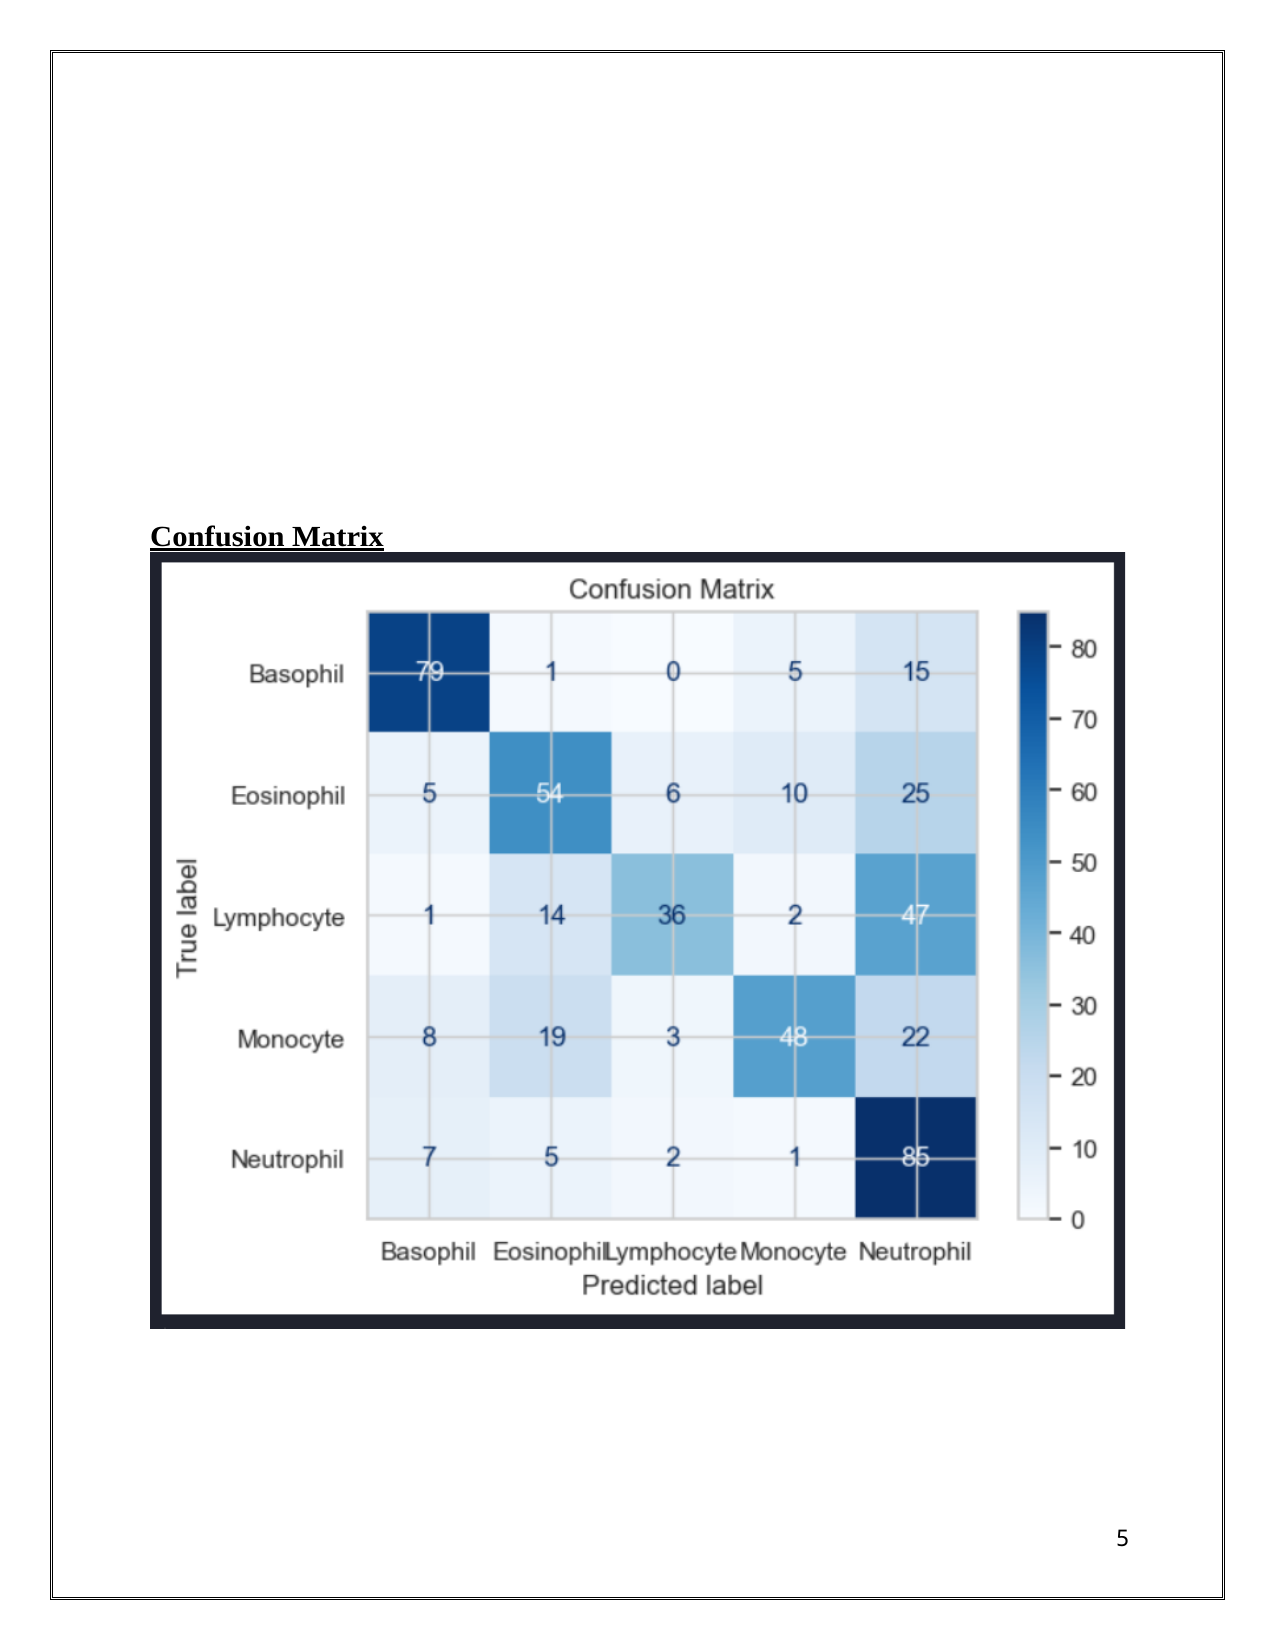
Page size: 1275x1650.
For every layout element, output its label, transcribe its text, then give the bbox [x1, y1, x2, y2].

text Confusion Matrix [150, 519, 1125, 552]
picture [150, 552, 1125, 1329]
